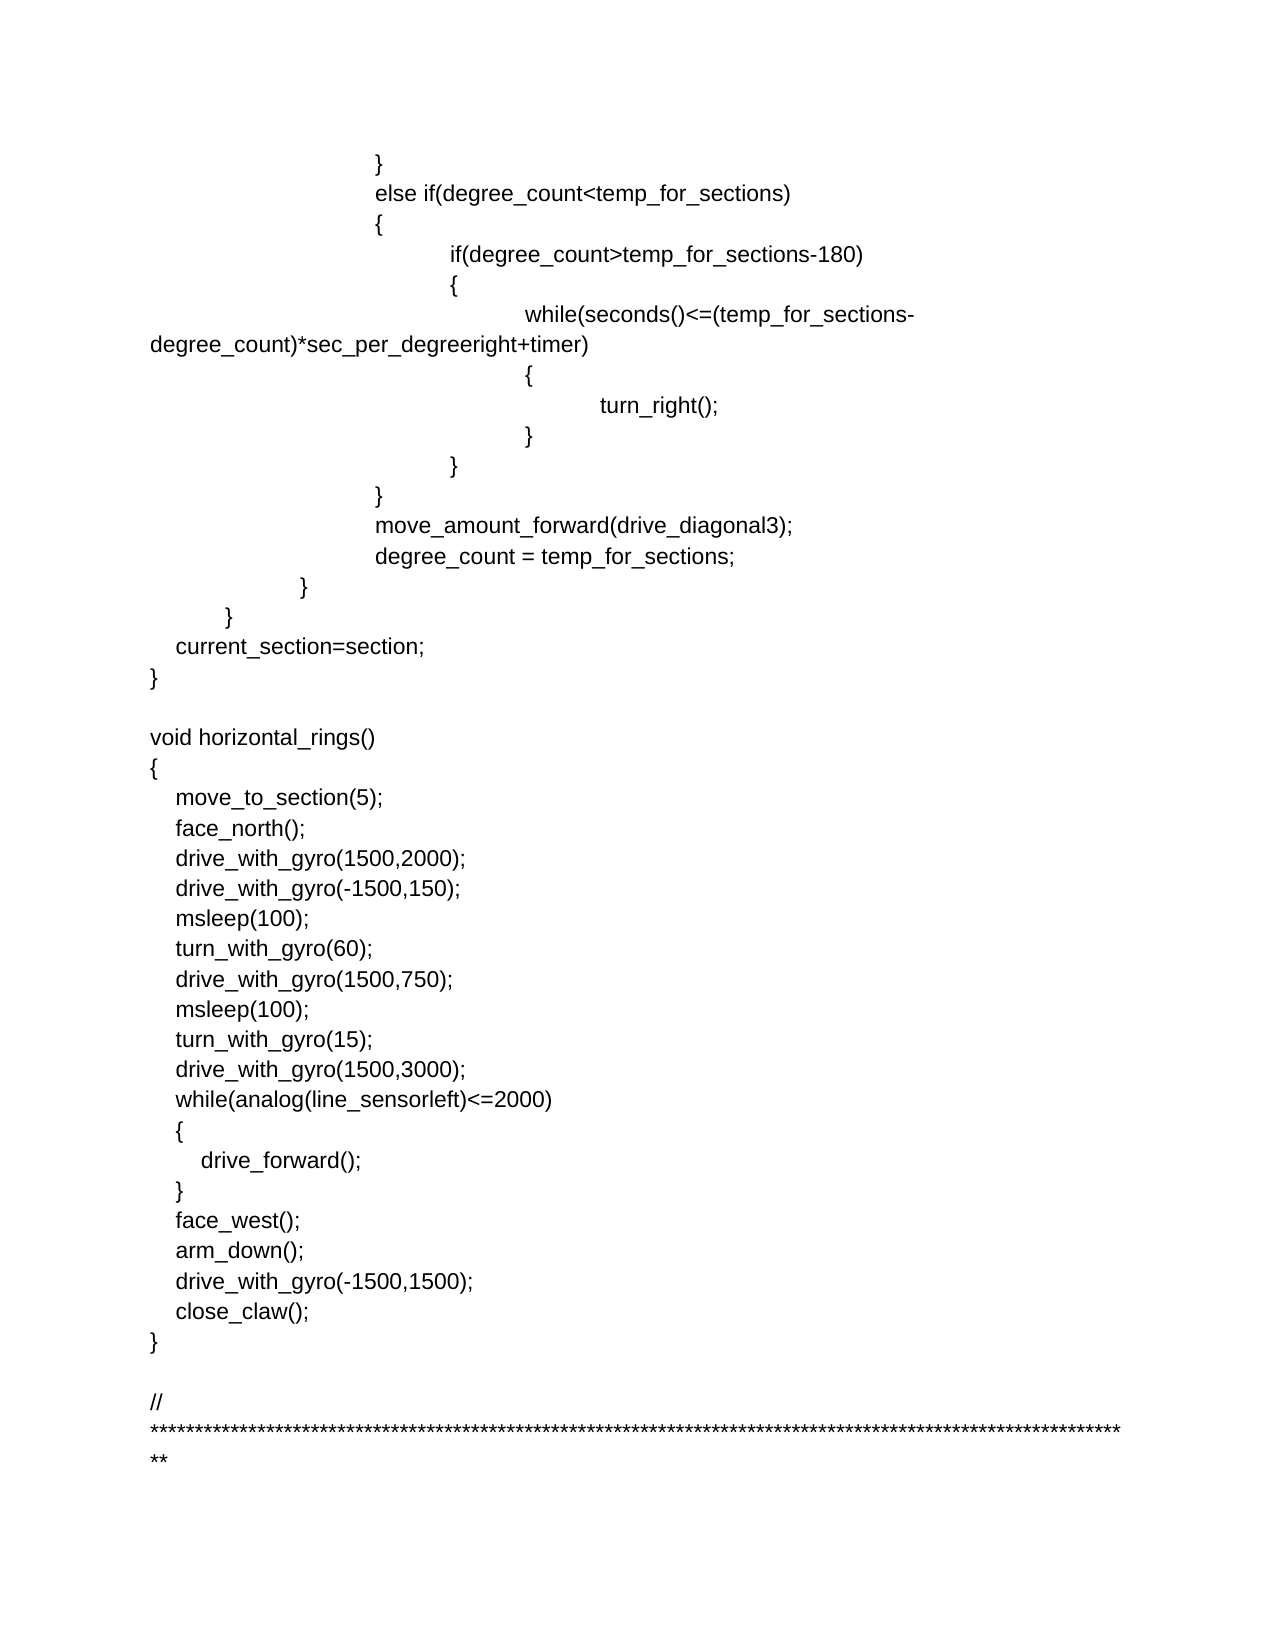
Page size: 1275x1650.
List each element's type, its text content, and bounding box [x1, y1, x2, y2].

text degree_count = temp_for_sections; [150, 543, 1125, 569]
text face_north(); [150, 814, 1125, 841]
text { [150, 210, 1125, 237]
text msleep(100); [150, 996, 1125, 1022]
text drive_with_gyro(1500,750); [150, 966, 1125, 992]
text } [150, 1328, 1125, 1354]
text arm_down(); [150, 1237, 1125, 1264]
text face_west(); [150, 1207, 1125, 1234]
text while(seconds()<=(temp_for_sections-degree_count)*sec_per_degreeright+timer) [150, 301, 1125, 358]
text drive_with_gyro(-1500,1500); [150, 1268, 1125, 1294]
text drive_forward(); [150, 1147, 1125, 1173]
text if(degree_count>temp_for_sections-180) [150, 241, 1125, 267]
text turn_with_gyro(15); [150, 1026, 1125, 1052]
text drive_with_gyro(1500,3000); [150, 1056, 1125, 1083]
text move_amount_forward(drive_diagonal3); [150, 512, 1125, 539]
text else if(degree_count<temp_for_sections) [150, 180, 1125, 207]
text } [150, 482, 1125, 509]
text //*************************************************************************************************************** [150, 1388, 1125, 1475]
text msleep(100); [150, 905, 1125, 932]
text { [150, 271, 1125, 297]
text } [150, 603, 1125, 629]
text drive_with_gyro(1500,2000); [150, 845, 1125, 871]
text } [150, 150, 1125, 176]
text { [150, 754, 1125, 781]
text { [150, 1117, 1125, 1143]
text } [150, 573, 1125, 599]
text } [150, 1177, 1125, 1203]
text } [150, 422, 1125, 448]
text turn_with_gyro(60); [150, 935, 1125, 962]
text } [150, 663, 1125, 690]
text while(analog(line_sensorleft)<=2000) [150, 1086, 1125, 1113]
text } [150, 452, 1125, 478]
text current_section=section; [150, 633, 1125, 660]
text { [150, 361, 1125, 388]
text turn_right(); [150, 392, 1125, 418]
text drive_with_gyro(-1500,150); [150, 875, 1125, 901]
text void horizontal_rings() [150, 724, 1125, 750]
text move_to_section(5); [150, 784, 1125, 811]
text close_claw(); [150, 1298, 1125, 1324]
